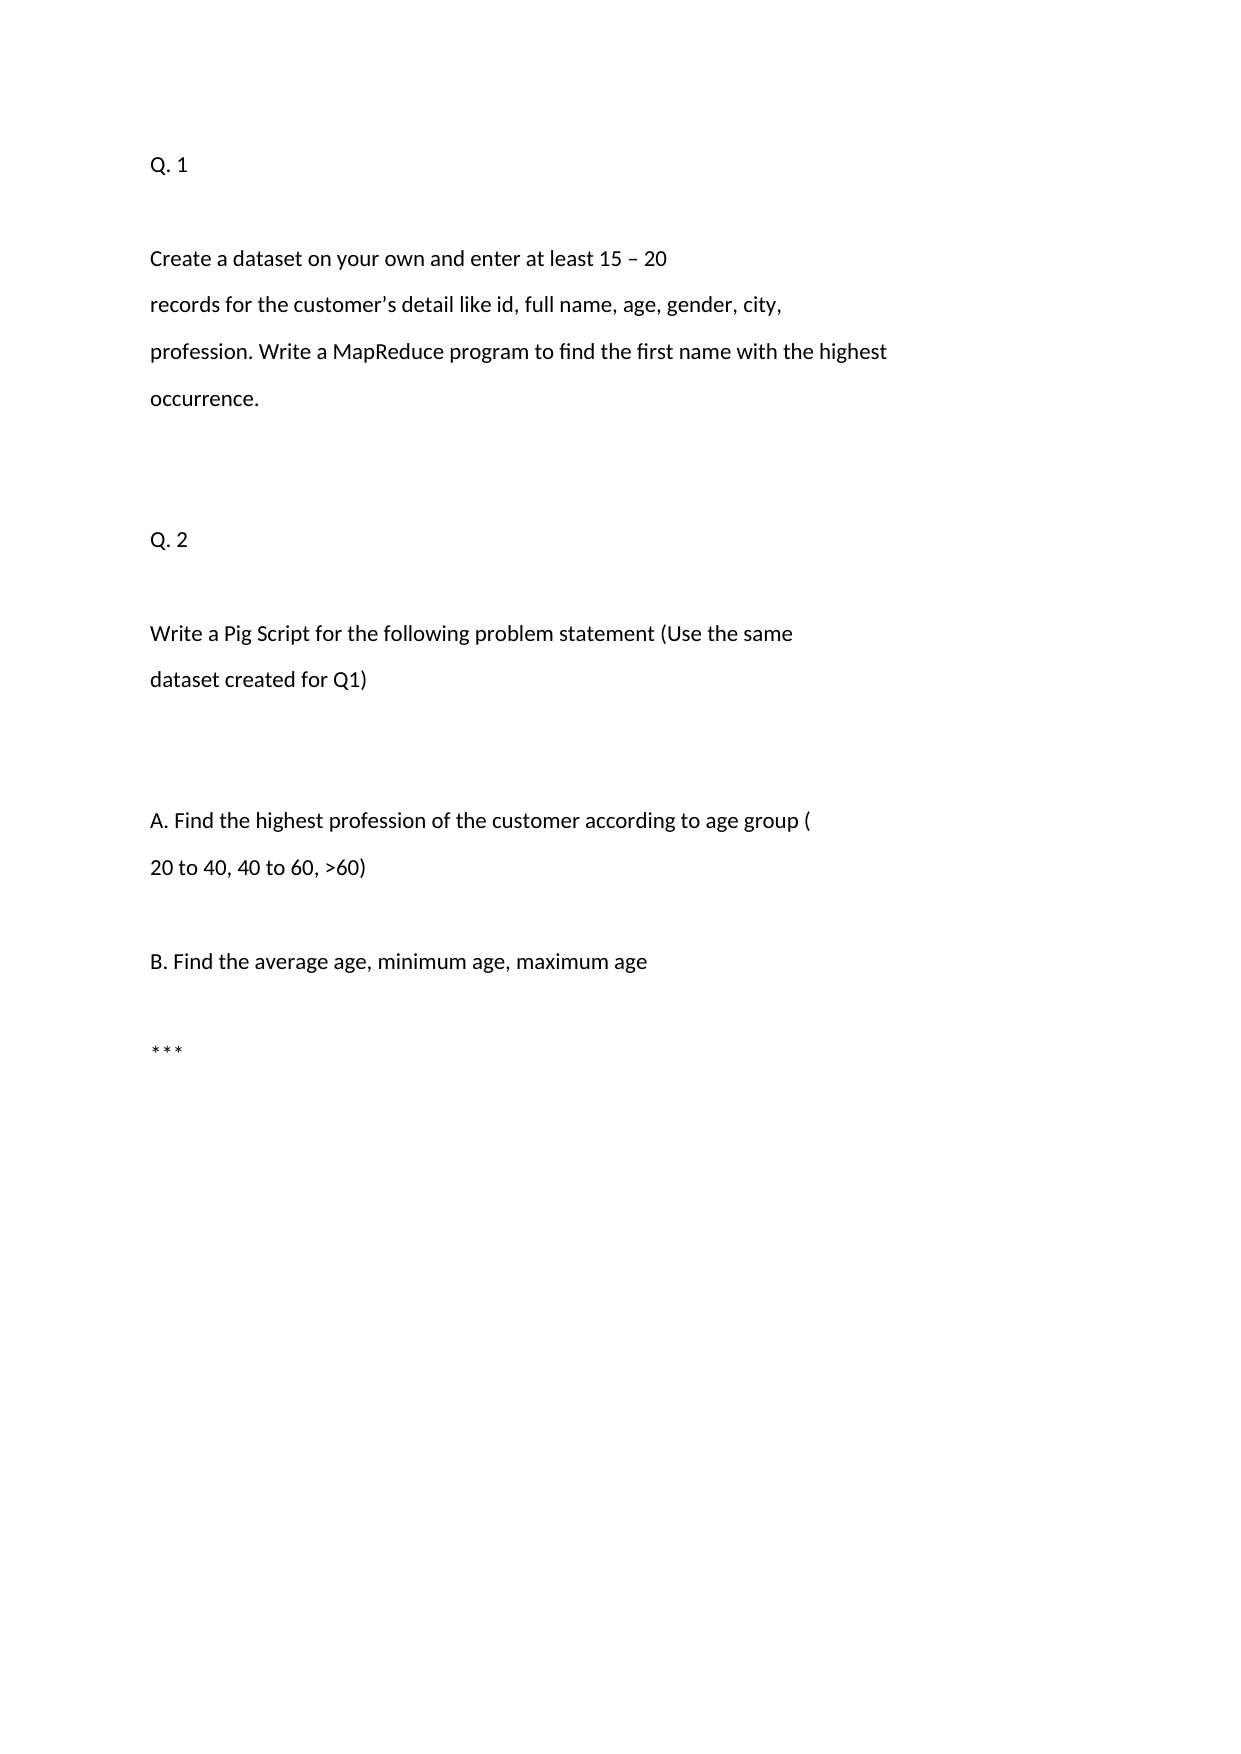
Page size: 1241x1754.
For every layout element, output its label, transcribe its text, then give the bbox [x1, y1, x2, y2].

text *** [150, 1041, 1090, 1069]
text A. Find the highest profession of the customer according to age group ( [150, 806, 1090, 834]
text dataset created for Q1) [150, 666, 1090, 694]
text Write a Pig Script for the following problem statement (Use the same [150, 619, 1090, 647]
text occurrence. [150, 384, 1090, 412]
text profession. Write a MapReduce program to find the first name with the highest [150, 337, 1090, 366]
text 20 to 40, 40 to 60, >60) [150, 853, 1090, 881]
text records for the customer’s detail like id, full name, age, gender, city, [150, 291, 1090, 319]
text Create a dataset on your own and enter at least 15 – 20 [150, 244, 1090, 272]
text Q. 2 [150, 525, 1090, 553]
text B. Find the average age, minimum age, maximum age [150, 947, 1090, 975]
text Q. 1 [150, 150, 1090, 178]
